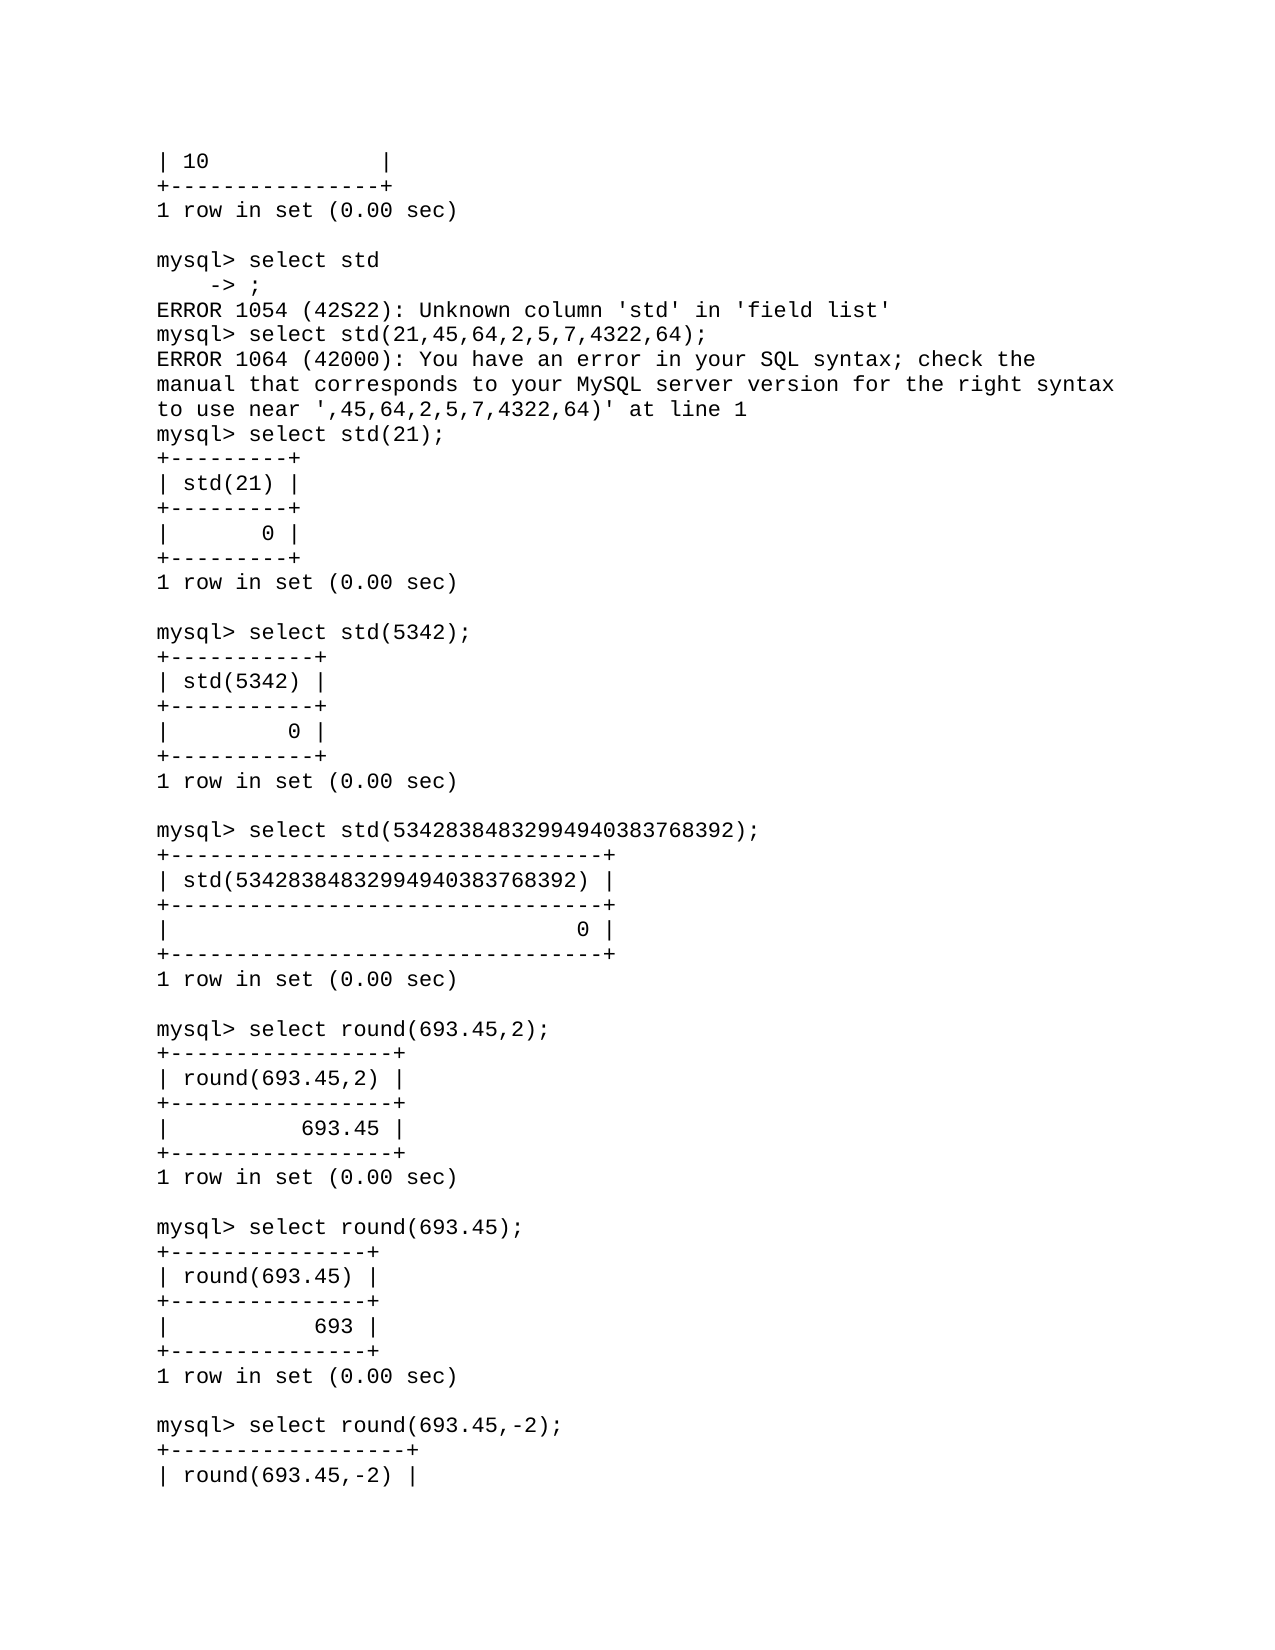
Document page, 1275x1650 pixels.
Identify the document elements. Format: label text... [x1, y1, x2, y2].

text +----------------+ [156, 175, 1118, 199]
text ERROR 1064 (42000): You have an error in your SQL syntax; check the manual that corresponds to your MySQL server version for the right syntax to use near ',45,64,2,5,7,4322,64)' at line 1 [156, 348, 1118, 423]
text ERROR 1054 (42S22): Unknown column 'std' in 'field list' [156, 299, 1118, 323]
text | round(693.45,2) | [156, 1067, 1118, 1092]
text +-----------+ [156, 646, 1118, 671]
text | 0 | [156, 522, 1118, 547]
text | round(693.45) | [156, 1266, 1118, 1290]
text 1 row in set (0.00 sec) [156, 1365, 1118, 1389]
text mysql> select round(693.45); [156, 1216, 1118, 1241]
text 1 row in set (0.00 sec) [156, 968, 1118, 993]
text | std(5342) | [156, 671, 1118, 695]
text +---------+ [156, 547, 1118, 571]
text mysql> select std [156, 249, 1118, 274]
text +---------------+ [156, 1340, 1118, 1365]
text +---------------------------------+ [156, 844, 1118, 869]
text 1 row in set (0.00 sec) [156, 199, 1118, 224]
text -> ; [156, 274, 1118, 299]
text +-----------+ [156, 695, 1118, 720]
text +-----------------+ [156, 1092, 1118, 1117]
text | 0 | [156, 720, 1118, 745]
text +---------+ [156, 447, 1118, 472]
text +------------------+ [156, 1439, 1118, 1464]
text 1 row in set (0.00 sec) [156, 1166, 1118, 1191]
text | 693 | [156, 1315, 1118, 1340]
text +---------------------------------+ [156, 894, 1118, 918]
text +---------------+ [156, 1241, 1118, 1266]
text +-----------------+ [156, 1142, 1118, 1166]
text +-----------+ [156, 745, 1118, 770]
text 1 row in set (0.00 sec) [156, 770, 1118, 794]
text | 10 | [156, 150, 1118, 175]
text mysql> select std(53428384832994940383768392); [156, 819, 1118, 844]
text +-----------------+ [156, 1042, 1118, 1067]
text | std(21) | [156, 472, 1118, 497]
text 1 row in set (0.00 sec) [156, 571, 1118, 596]
text | std(53428384832994940383768392) | [156, 869, 1118, 894]
text +---------------------------------+ [156, 943, 1118, 968]
text | round(693.45,-2) | [156, 1464, 1118, 1489]
text mysql> select std(21); [156, 423, 1118, 447]
text +---------------+ [156, 1290, 1118, 1315]
text | 693.45 | [156, 1117, 1118, 1142]
text +---------+ [156, 497, 1118, 522]
text mysql> select std(21,45,64,2,5,7,4322,64); [156, 323, 1118, 348]
text mysql> select round(693.45,2); [156, 1018, 1118, 1042]
text | 0 | [156, 918, 1118, 943]
text mysql> select round(693.45,-2); [156, 1414, 1118, 1439]
text mysql> select std(5342); [156, 621, 1118, 646]
